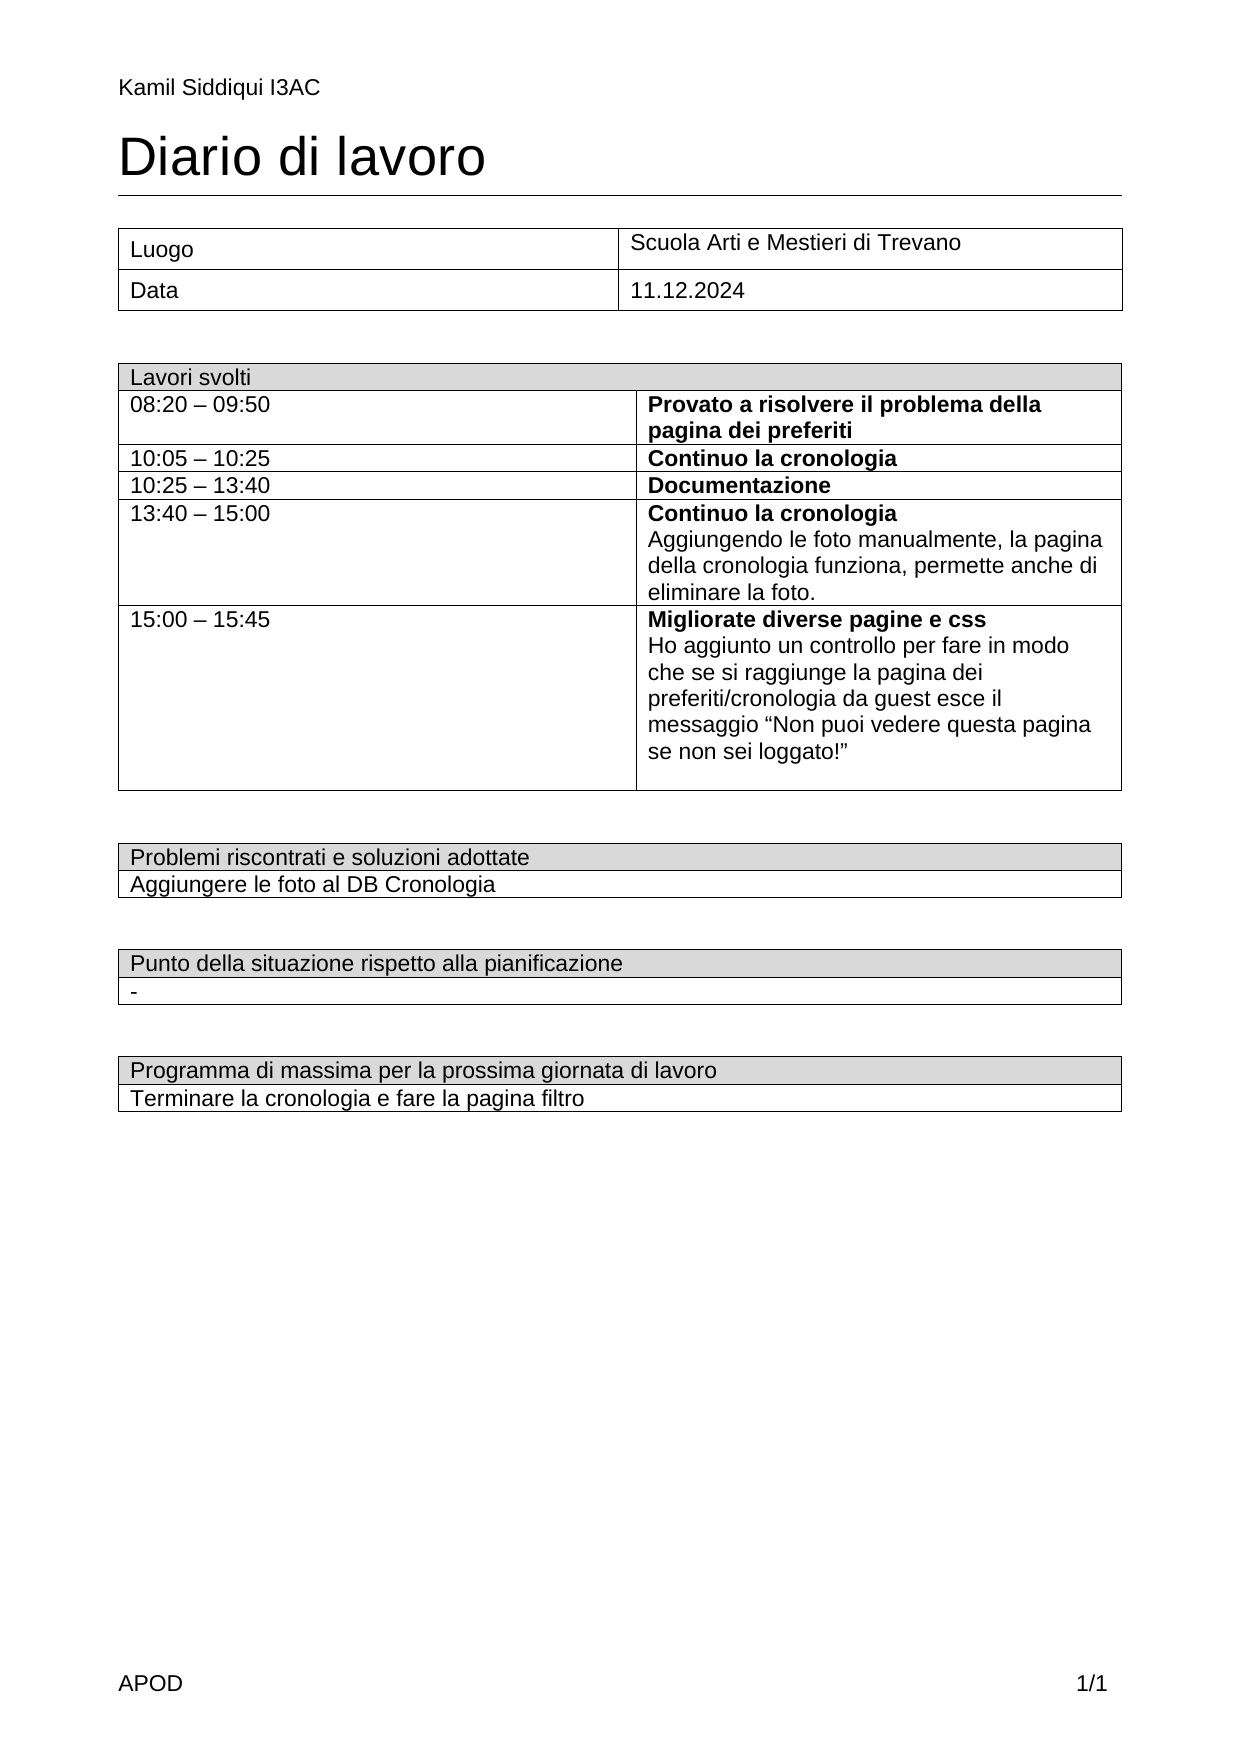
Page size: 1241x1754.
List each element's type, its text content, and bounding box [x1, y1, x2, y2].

table_cell Continuo la cronologia Aggiungendo le foto manualmente, la pagina della cronologia funziona, permette anche di eliminare la foto. [637, 500, 1121, 605]
table_header Luogo [119, 229, 618, 269]
table_cell Migliorate diverse pagine e css Ho aggiunto un controllo per fare in modo che se si raggiunge la pagina dei preferiti/cronologia da guest esce il messaggio “Non puoi vedere questa pagina se non sei loggato!” [637, 606, 1121, 790]
table_header Lavori svolti [119, 364, 1121, 390]
table_cell 08:20 – 09:50 [119, 391, 636, 444]
table_header Problemi riscontrati e soluzioni adottate [119, 844, 1121, 870]
table_cell 13:40 – 15:00 [119, 500, 636, 605]
table_cell 10:25 – 13:40 [119, 472, 636, 498]
table_header Scuola Arti e Mestieri di Trevano [619, 229, 1122, 269]
table_cell 10:05 – 10:25 [119, 445, 636, 471]
table_cell Aggiungere le foto al DB Cronologia [119, 871, 1121, 897]
table_cell Continuo la cronologia [637, 445, 1121, 471]
table_cell Terminare la cronologia e fare la pagina filtro [119, 1085, 1121, 1111]
table_cell Provato a risolvere il problema della pagina dei preferiti [637, 391, 1121, 444]
table_cell - [119, 978, 1121, 1004]
table_header Punto della situazione rispetto alla pianificazione [119, 950, 1121, 977]
table_cell 11.12.2024 [619, 270, 1122, 310]
table_cell Documentazione [637, 472, 1121, 498]
table_cell 15:00 – 15:45 [119, 606, 636, 790]
table_cell Data [119, 270, 618, 310]
title Diario di lavoro [118, 125, 1122, 195]
table_header Programma di massima per la prossima giornata di lavoro [119, 1057, 1121, 1084]
